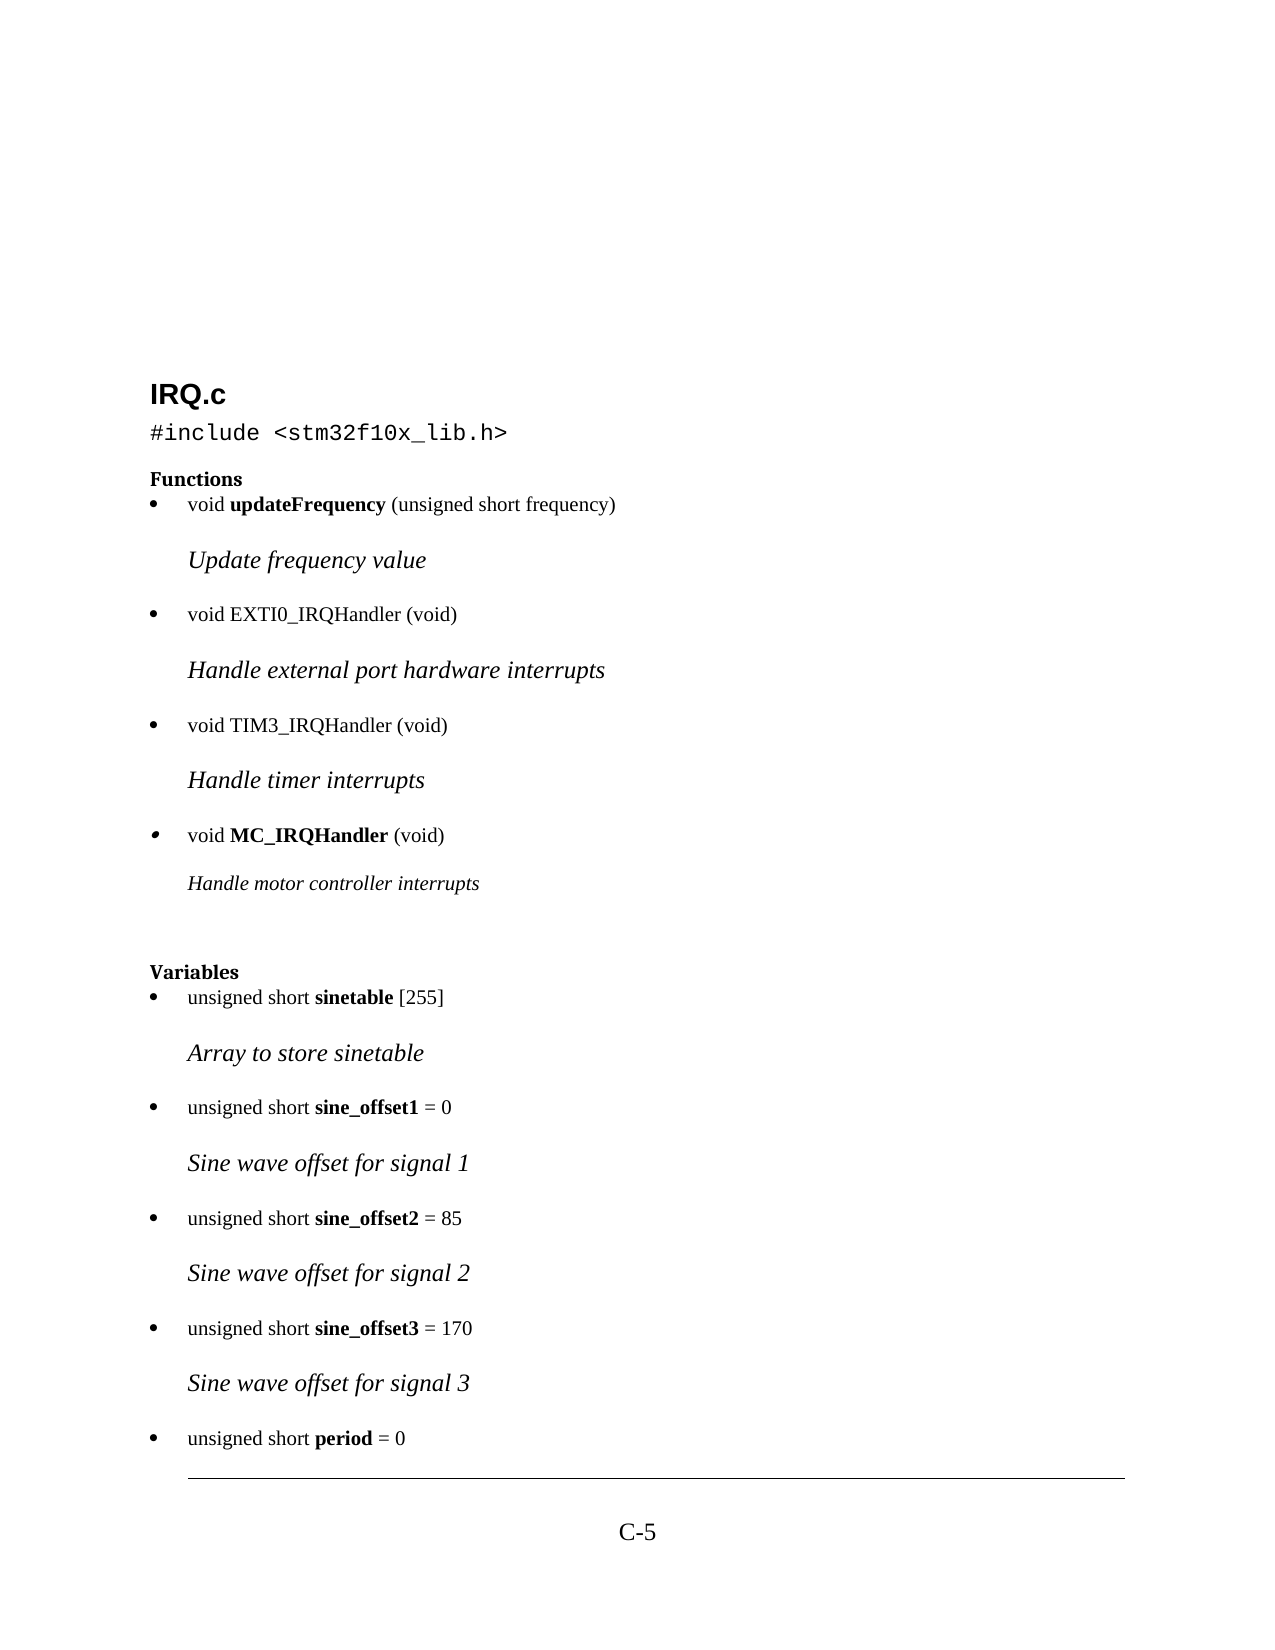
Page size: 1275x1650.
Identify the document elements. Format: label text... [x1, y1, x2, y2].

text Array to store sinetable [150, 1038, 1125, 1066]
text Sine wave offset for signal 1 [150, 1148, 1125, 1177]
text Sine wave offset for signal 2 [150, 1258, 1125, 1287]
list void TIM3_IRQHandler (void) [150, 713, 1125, 737]
list unsigned short sine_offset2 = 85 [150, 1205, 1125, 1229]
text Update frequency value [150, 545, 1125, 574]
text #include <stm32f10x_lib.h> [150, 417, 1125, 447]
text Sine wave offset for signal 3 [150, 1368, 1125, 1397]
list unsigned short period = 0 [150, 1426, 1125, 1450]
list void EXTI0_IRQHandler (void) [150, 602, 1125, 626]
list void updateFrequency (unsigned short frequency) [150, 492, 1125, 516]
list unsigned short sinetable [255] [150, 985, 1125, 1009]
text Handle timer interrupts [150, 766, 1125, 794]
subtitle Functions [150, 468, 1125, 492]
list unsigned short sine_offset3 = 170 [150, 1316, 1125, 1340]
subtitle Variables [150, 961, 1125, 985]
list unsigned short sine_offset1 = 0 [150, 1095, 1125, 1119]
text Handle external port hardware interrupts [150, 655, 1125, 684]
list Handle motor controller interrupts [187, 871, 1125, 895]
subtitle IRQ.c [150, 377, 1125, 411]
list void MC_IRQHandler (void) [150, 823, 1125, 871]
